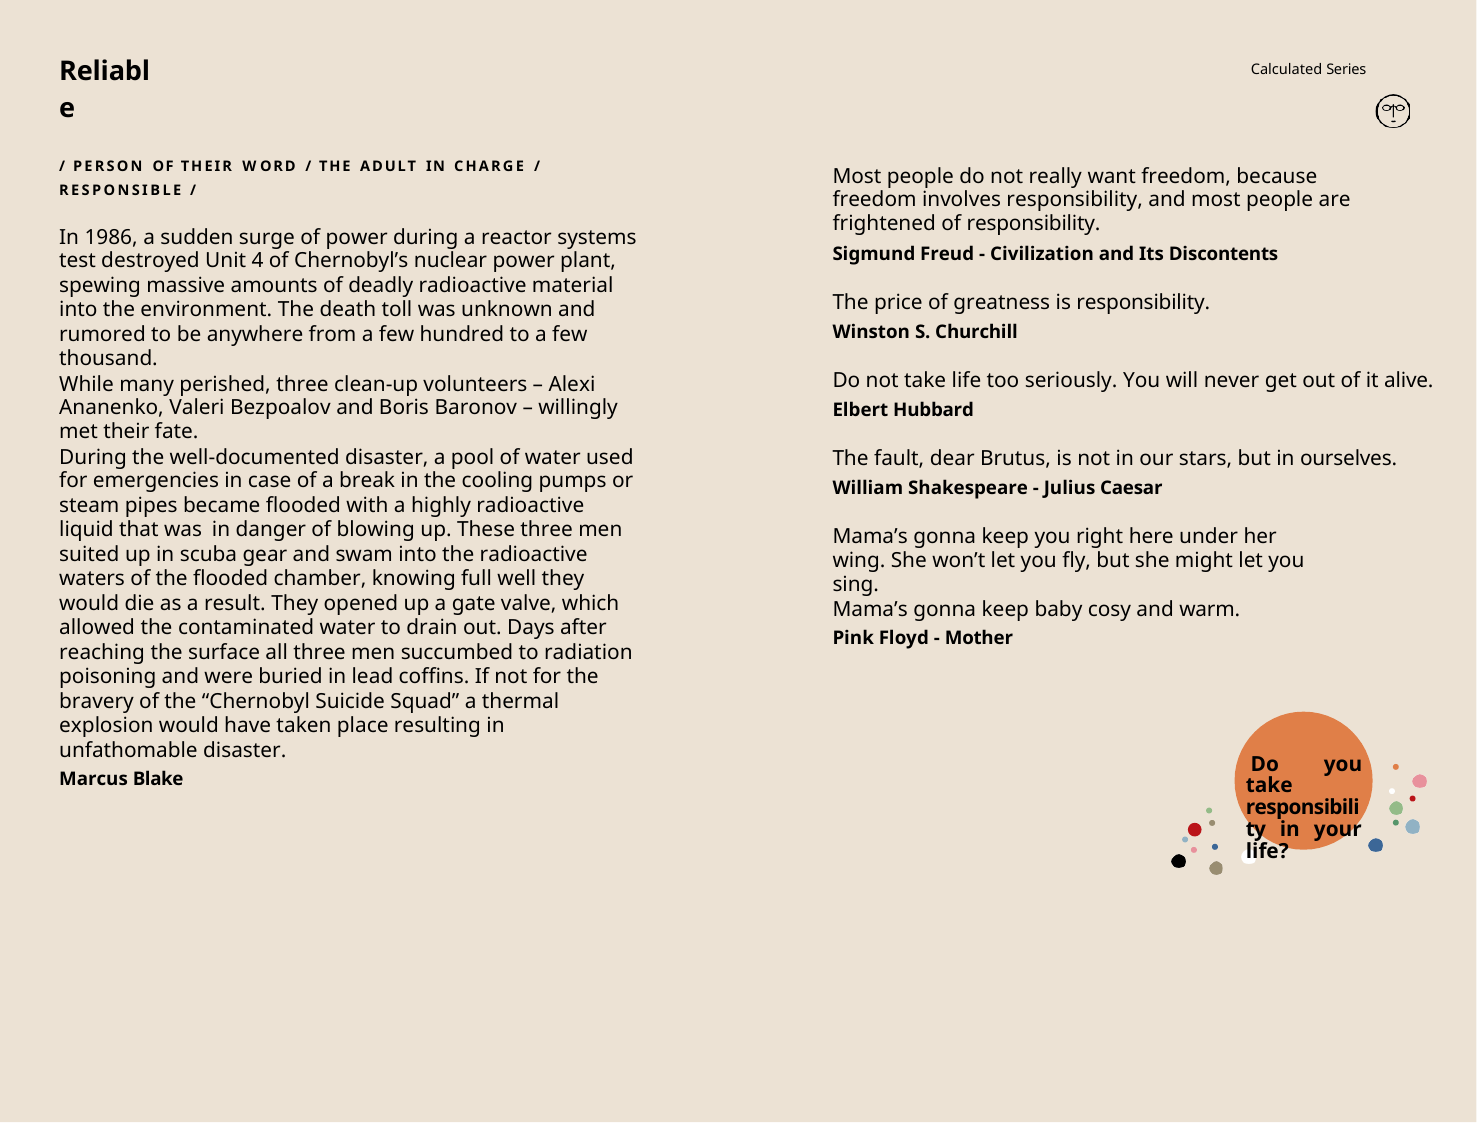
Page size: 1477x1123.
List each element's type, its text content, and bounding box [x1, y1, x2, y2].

text Mama’s gonna keep you right here under her wing. She won’t let you fly, but she might let you sing. [832, 524, 1316, 598]
text The price of greatness is responsibility. [832, 287, 1470, 316]
text William Shakespeare - Julius Caesar [832, 474, 1470, 500]
subtitle Reliable [59, 51, 158, 125]
text Sigmund Freud - Civilization and Its Discontents [832, 240, 1470, 266]
picture [1241, 849, 1256, 864]
picture [1171, 854, 1186, 868]
text During the well-documented disaster, a pool of water used for emergencies in case of a break in the cooling pumps or steam pipes became flooded with a highly radioactive liquid that was in danger of blowing up. These three men suited up in scuba gear and swam into the radioactive waters of the flooded chamber, knowing full well they would die as a result. They opened up a gate valve, which allowed the contaminated water to drain out. Days after reaching the surface all three men succumbed to radiation poisoning and were buried in lead coffins. If not for the bravery of the “Chernobyl Suicide Squad” a thermal explosion would have taken place resulting in unfathomable disaster. [59, 445, 642, 763]
picture [1368, 838, 1383, 852]
text Pink Floyd - Mother [832, 624, 1470, 650]
text / PERSON OF THEIR W ORD / THE ADULT IN CHARGE / RESPONSIBLE / [59, 155, 646, 200]
text Elbert Hubbard [832, 396, 1470, 422]
text The fault, dear Brutus, is not in our stars, but in ourselves. [832, 443, 1470, 472]
picture [1209, 861, 1223, 875]
text Do not take life too seriously. You will never get out of it alive. [832, 365, 1470, 394]
picture [1389, 801, 1403, 815]
text Marcus Blake [59, 766, 648, 791]
text Mama’s gonna keep baby cosy and warm. [832, 598, 1470, 621]
text Winston S. Churchill [832, 318, 1470, 344]
text In 1986, a sudden surge of power during a reactor systems test destroyed Unit 4 of Chernobyl’s nuclear power plant, spewing massive amounts of deadly radioactive material into the environment. The death toll was unknown and rumored to be anywhere from a few hundred to a few thousand. [59, 225, 646, 372]
picture [1375, 94, 1410, 128]
text While many perished, three clean-up volunteers – Alexi Ananenko, Valeri Bezpoalov and Boris Baronov – willingly met their fate. [59, 372, 646, 445]
picture [1405, 819, 1420, 834]
text Most people do not really want freedom, because freedom involves responsibility, and most people are frightened of responsibility. [832, 163, 1402, 237]
picture [1412, 774, 1427, 788]
text Calculated Series [1251, 59, 1470, 79]
